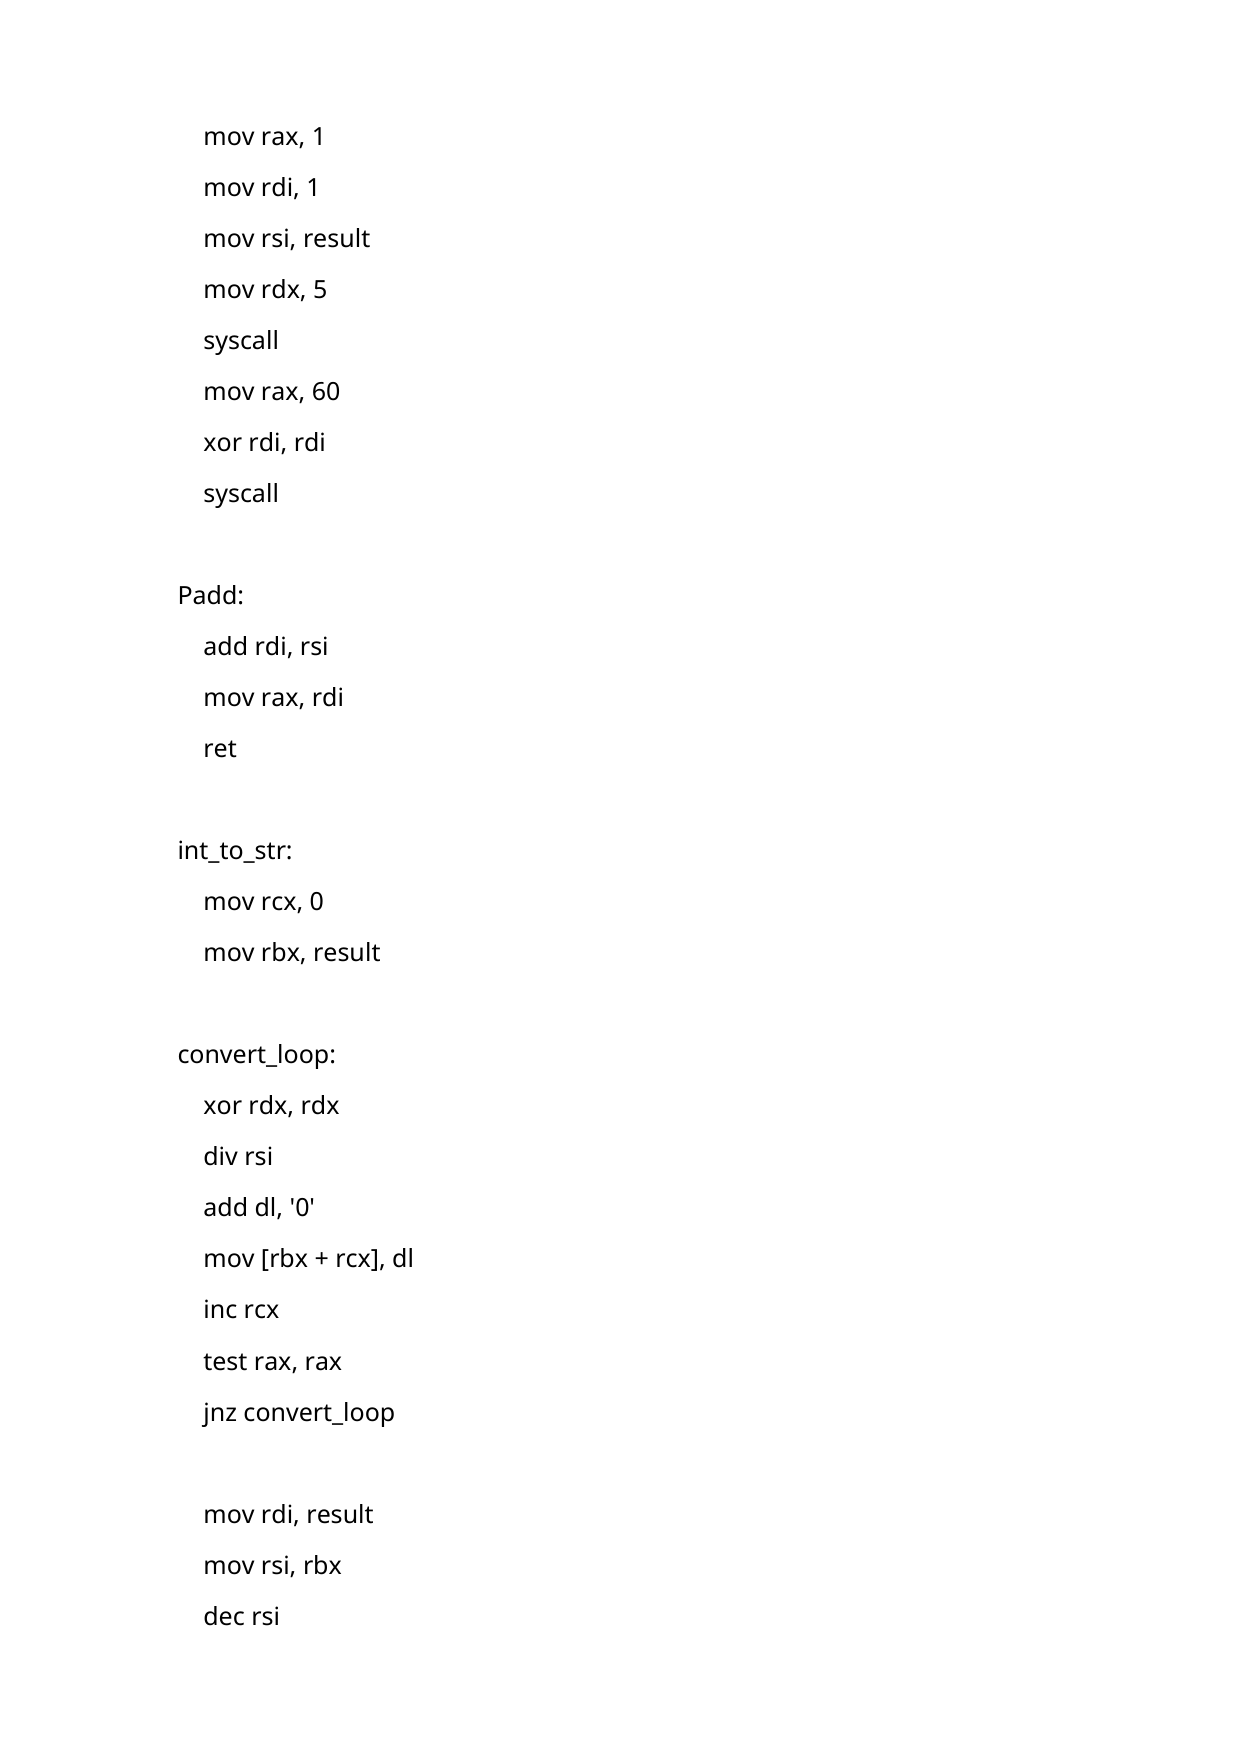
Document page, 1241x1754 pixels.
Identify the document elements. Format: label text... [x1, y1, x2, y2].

text convert_loop: [177, 1037, 1152, 1071]
text syscall [177, 322, 1152, 356]
text int_to_str: [177, 833, 1152, 867]
text mov rdx, 5 [177, 271, 1152, 305]
text xor rdi, rdi [177, 424, 1152, 458]
text mov rax, 1 [177, 118, 1152, 152]
text add dl, '0' [177, 1190, 1152, 1224]
text mov rax, rdi [177, 679, 1152, 714]
text ret [177, 731, 1152, 765]
text mov rdi, 1 [177, 169, 1152, 203]
text dec rsi [177, 1598, 1152, 1632]
text jnz convert_loop [177, 1394, 1152, 1428]
text mov [rbx + rcx], dl [177, 1241, 1152, 1275]
text inc rcx [177, 1292, 1152, 1326]
text mov rax, 60 [177, 373, 1152, 407]
text mov rsi, result [177, 220, 1152, 254]
text mov rdi, result [177, 1496, 1152, 1530]
text xor rdx, rdx [177, 1088, 1152, 1122]
text div rsi [177, 1139, 1152, 1173]
text mov rcx, 0 [177, 884, 1152, 918]
text mov rsi, rbx [177, 1547, 1152, 1581]
text syscall [177, 475, 1152, 509]
text Padd: [177, 577, 1152, 612]
text add rdi, rsi [177, 628, 1152, 663]
text mov rbx, result [177, 935, 1152, 969]
text test rax, rax [177, 1343, 1152, 1377]
